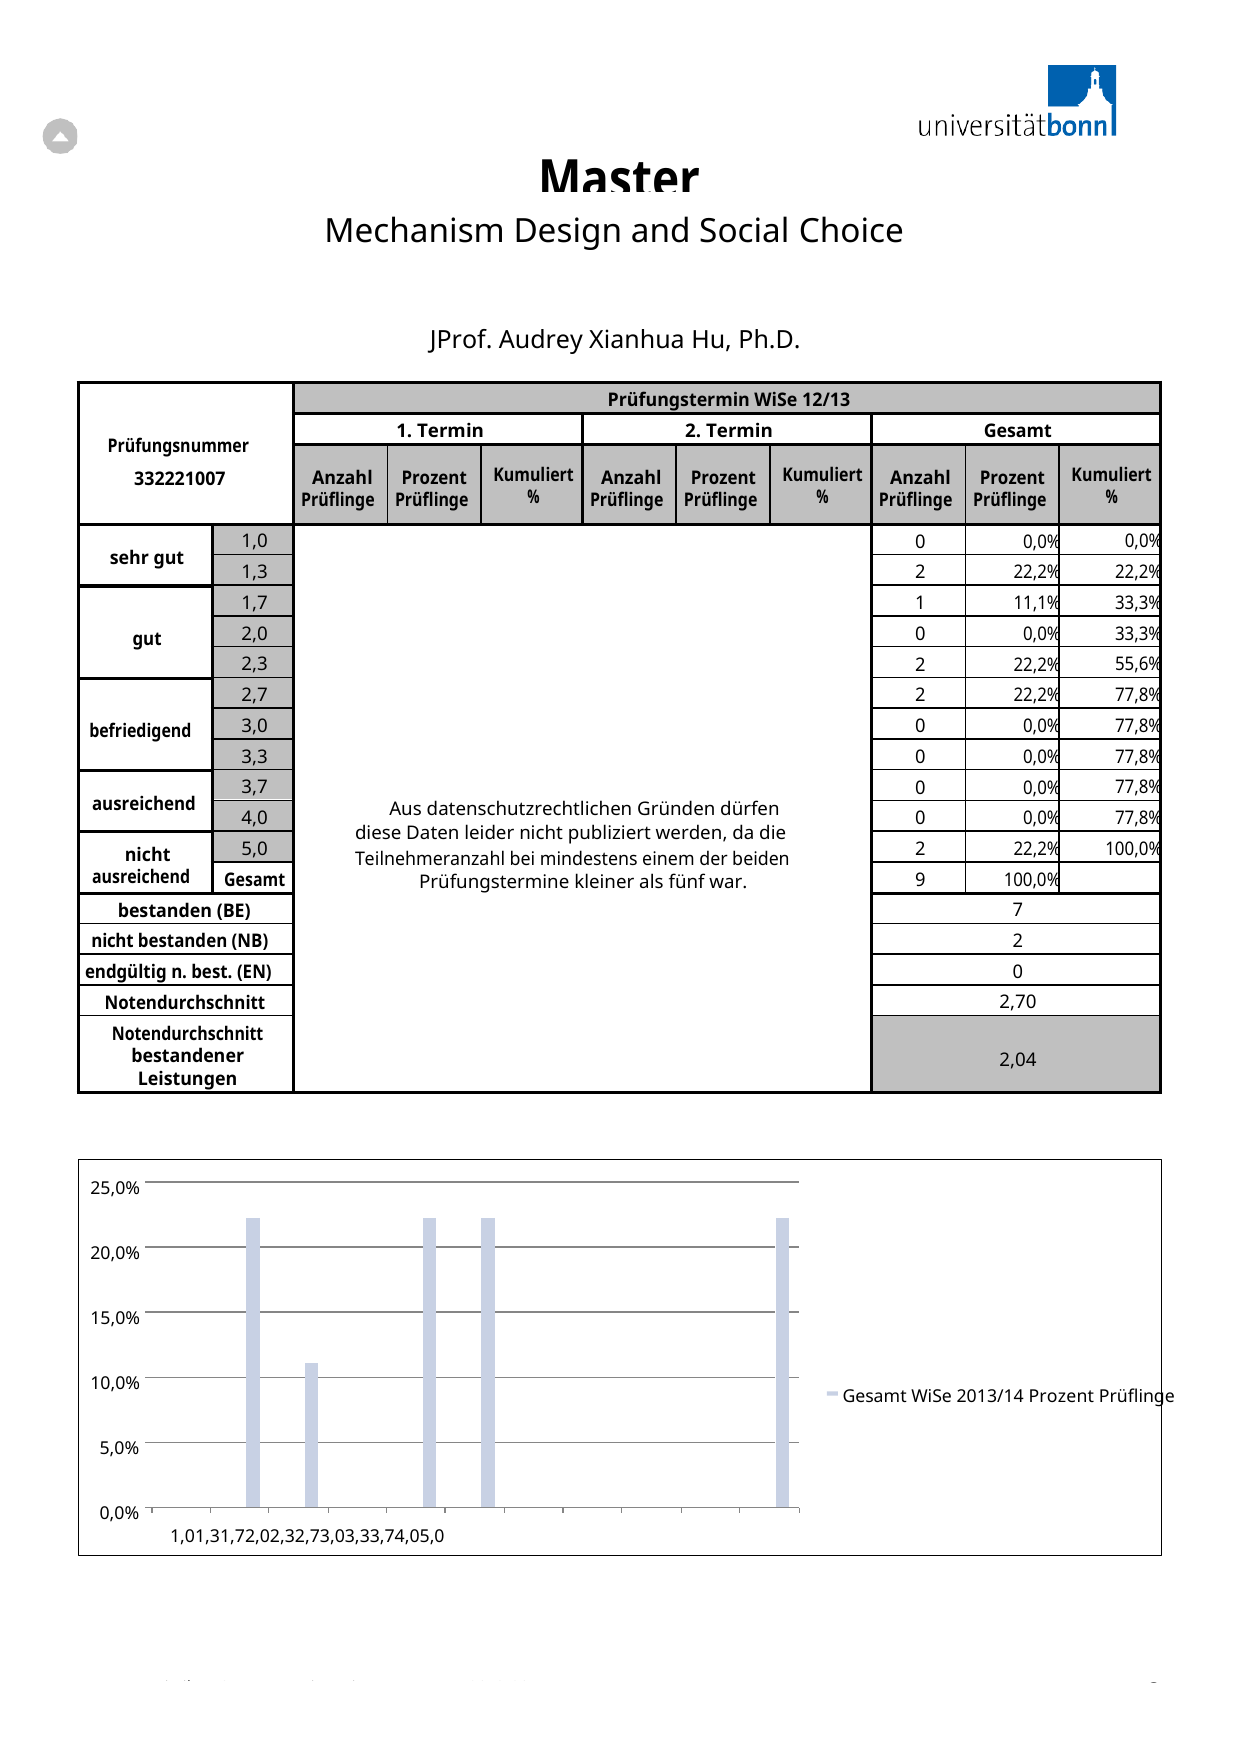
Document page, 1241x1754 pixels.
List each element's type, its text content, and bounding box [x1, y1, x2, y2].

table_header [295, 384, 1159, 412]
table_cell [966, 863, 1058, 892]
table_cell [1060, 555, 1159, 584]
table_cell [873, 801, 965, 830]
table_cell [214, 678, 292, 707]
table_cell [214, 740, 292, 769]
text JProf. Audrey Xianhua Hu, Ph.D. [429, 321, 1178, 355]
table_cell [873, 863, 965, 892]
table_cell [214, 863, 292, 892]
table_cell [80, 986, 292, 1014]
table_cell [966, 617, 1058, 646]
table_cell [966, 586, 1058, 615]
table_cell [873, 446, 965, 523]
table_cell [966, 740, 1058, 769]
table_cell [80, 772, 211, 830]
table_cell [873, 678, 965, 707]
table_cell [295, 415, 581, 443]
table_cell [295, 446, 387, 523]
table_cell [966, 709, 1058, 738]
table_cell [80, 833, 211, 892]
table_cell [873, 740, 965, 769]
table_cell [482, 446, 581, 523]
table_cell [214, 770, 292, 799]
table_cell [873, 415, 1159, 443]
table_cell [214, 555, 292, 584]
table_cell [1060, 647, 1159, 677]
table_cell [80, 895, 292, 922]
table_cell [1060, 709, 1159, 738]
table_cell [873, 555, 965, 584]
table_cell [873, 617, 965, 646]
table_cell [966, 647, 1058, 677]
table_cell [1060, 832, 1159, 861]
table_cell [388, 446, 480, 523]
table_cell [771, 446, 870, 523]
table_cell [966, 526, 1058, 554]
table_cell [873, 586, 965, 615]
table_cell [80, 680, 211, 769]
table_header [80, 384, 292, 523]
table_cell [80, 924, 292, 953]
subtitle Mechanism Design and Social Choice [324, 207, 1178, 253]
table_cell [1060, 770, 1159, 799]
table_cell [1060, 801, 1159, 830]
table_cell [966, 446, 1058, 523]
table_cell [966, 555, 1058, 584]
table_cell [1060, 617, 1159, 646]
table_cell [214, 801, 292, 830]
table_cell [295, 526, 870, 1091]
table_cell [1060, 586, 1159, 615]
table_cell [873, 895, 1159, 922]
picture [42, 118, 78, 154]
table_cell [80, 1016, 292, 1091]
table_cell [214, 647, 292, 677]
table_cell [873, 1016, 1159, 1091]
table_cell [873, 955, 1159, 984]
picture [919, 65, 1117, 136]
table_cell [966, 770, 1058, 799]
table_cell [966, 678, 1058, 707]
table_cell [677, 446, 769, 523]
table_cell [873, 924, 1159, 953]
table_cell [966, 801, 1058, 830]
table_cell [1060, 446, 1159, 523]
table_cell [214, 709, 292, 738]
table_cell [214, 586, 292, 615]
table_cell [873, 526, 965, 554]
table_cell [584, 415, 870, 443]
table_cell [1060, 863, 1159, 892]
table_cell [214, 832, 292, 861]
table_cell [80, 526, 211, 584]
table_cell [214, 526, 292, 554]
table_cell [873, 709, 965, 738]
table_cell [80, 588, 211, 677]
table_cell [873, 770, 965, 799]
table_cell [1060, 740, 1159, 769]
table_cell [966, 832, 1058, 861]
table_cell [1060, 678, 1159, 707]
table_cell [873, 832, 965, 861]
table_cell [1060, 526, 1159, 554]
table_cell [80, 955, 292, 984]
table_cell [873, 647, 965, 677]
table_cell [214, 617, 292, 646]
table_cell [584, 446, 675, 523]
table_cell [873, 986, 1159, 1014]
